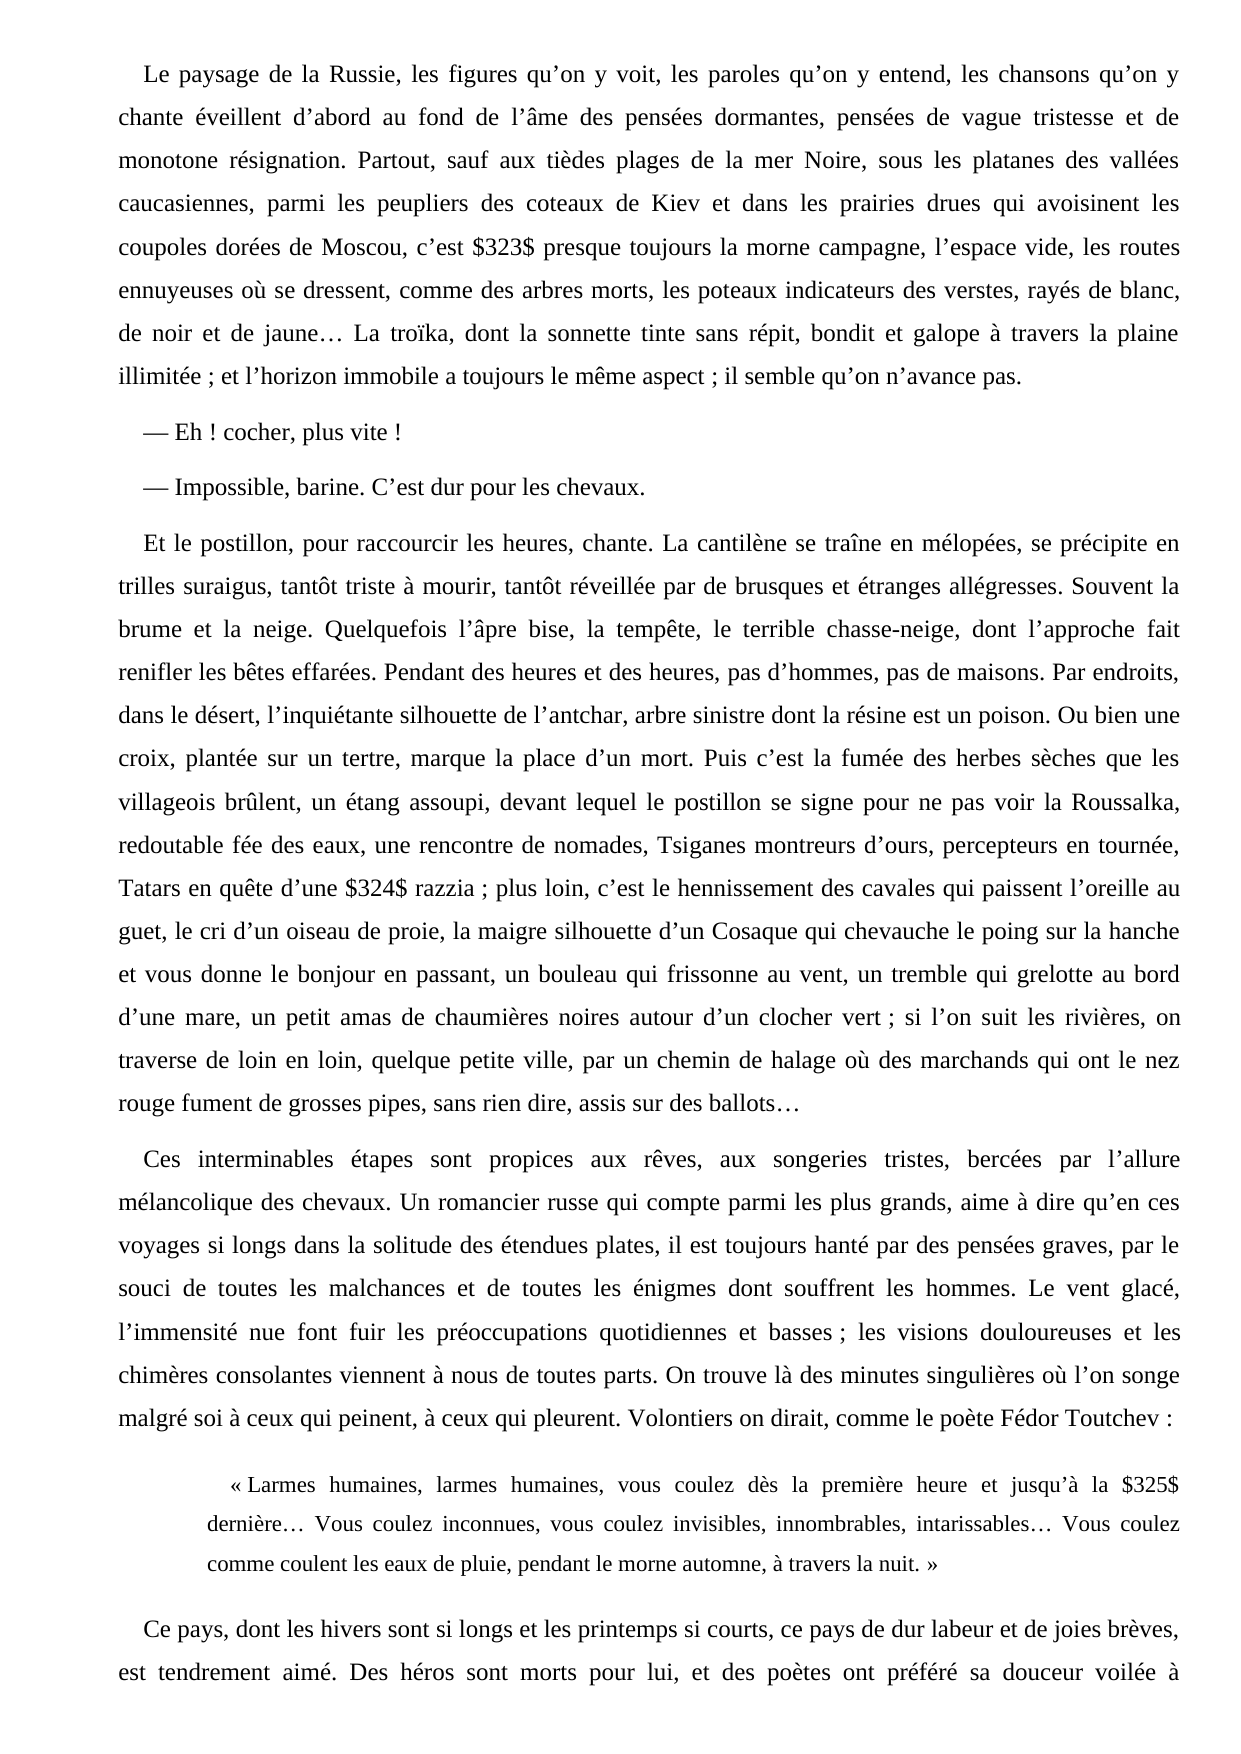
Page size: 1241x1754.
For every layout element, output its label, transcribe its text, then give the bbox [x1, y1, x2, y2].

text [118, 1614, 1181, 1686]
text — Impossible, barine. C’est dur pour les chevaux. [118, 472, 1181, 501]
text « Larmes humaines, larmes humaines, vous coulez dès la première heure et jusqu’à la $325$ dernière… Vous coulez inconnues, vous coulez invisibles, innombrables, intarissables… Vous coulez comme coulent les eaux de pluie, pendant le morne automne, à travers la nuit. » [207, 1471, 1181, 1576]
text Ces interminables étapes sont propices aux rêves, aux songeries tristes, bercées par l’allure mélancolique des chevaux. Un romancier russe qui compte parmi les plus grands, aime à dire qu’en ces voyages si longs dans la solitude des étendues plates, il est toujours hanté par des pensées graves, par le souci de toutes les malchances et de toutes les énigmes dont souffrent les hommes. Le vent glacé, l’immensité nue font fuir les préoccupations quotidiennes et basses ; les visions douloureuses et les chimères consolantes viennent à nous de toutes parts. On trouve là des minutes singulières où l’on songe malgré soi à ceux qui peinent, à ceux qui pleurent. Volontiers on dirait, comme le poète Fédor Toutchev : [118, 1144, 1181, 1432]
text Et le postillon, pour raccourcir les heures, chante. La cantilène se traîne en mélopées, se précipite en trilles suraigus, tantôt triste à mourir, tantôt réveillée par de brusques et étranges allégresses. Souvent la brume et la neige. Quelquefois l’âpre bise, la tempête, le terrible chasse-neige, dont l’approche fait renifler les bêtes effarées. Pendant des heures et des heures, pas d’hommes, pas de maisons. Par endroits, dans le désert, l’inquiétante silhouette de l’antchar, arbre sinistre dont la résine est un poison. Ou bien une croix, plantée sur un tertre, marque la place d’un mort. Puis c’est la fumée des herbes sèches que les villageois brûlent, un étang assoupi, devant lequel le postillon se signe pour ne pas voir la Roussalka, redoutable fée des eaux, une rencontre de nomades, Tsiganes montreurs d’ours, percepteurs en tournée, Tatars en quête d’une $324$ razzia ; plus loin, c’est le hennissement des cavales qui paissent l’oreille au guet, le cri d’un oiseau de proie, la maigre silhouette d’un Cosaque qui chevauche le poing sur la hanche et vous donne le bonjour en passant, un bouleau qui frissonne au vent, un tremble qui grelotte au bord d’une mare, un petit amas de chaumières noires autour d’un clocher vert ; si l’on suit les rivières, on traverse de loin en loin, quelque petite ville, par un chemin de halage où des marchands qui ont le nez rouge fument de grosses pipes, sans rien dire, assis sur des ballots… [118, 528, 1181, 1117]
text Le paysage de la Russie, les figures qu’on y voit, les paroles qu’on y entend, les chansons qu’on y chante éveillent d’abord au fond de l’âme des pensées dormantes, pensées de vague tristesse et de monotone résignation. Partout, sauf aux tièdes plages de la mer Noire, sous les platanes des vallées caucasiennes, parmi les peupliers des coteaux de Kiev et dans les prairies drues qui avoisinent les coupoles dorées de Moscou, c’est $323$ presque toujours la morne campagne, l’espace vide, les routes ennuyeuses où se dressent, comme des arbres morts, les poteaux indicateurs des verstes, rayés de blanc, de noir et de jaune… La troïka, dont la sonnette tinte sans répit, bondit et galope à travers la plaine illimitée ; et l’horizon immobile a toujours le même aspect ; il semble qu’on n’avance pas. [118, 59, 1181, 390]
text — Eh ! cocher, plus vite ! [118, 417, 1181, 445]
